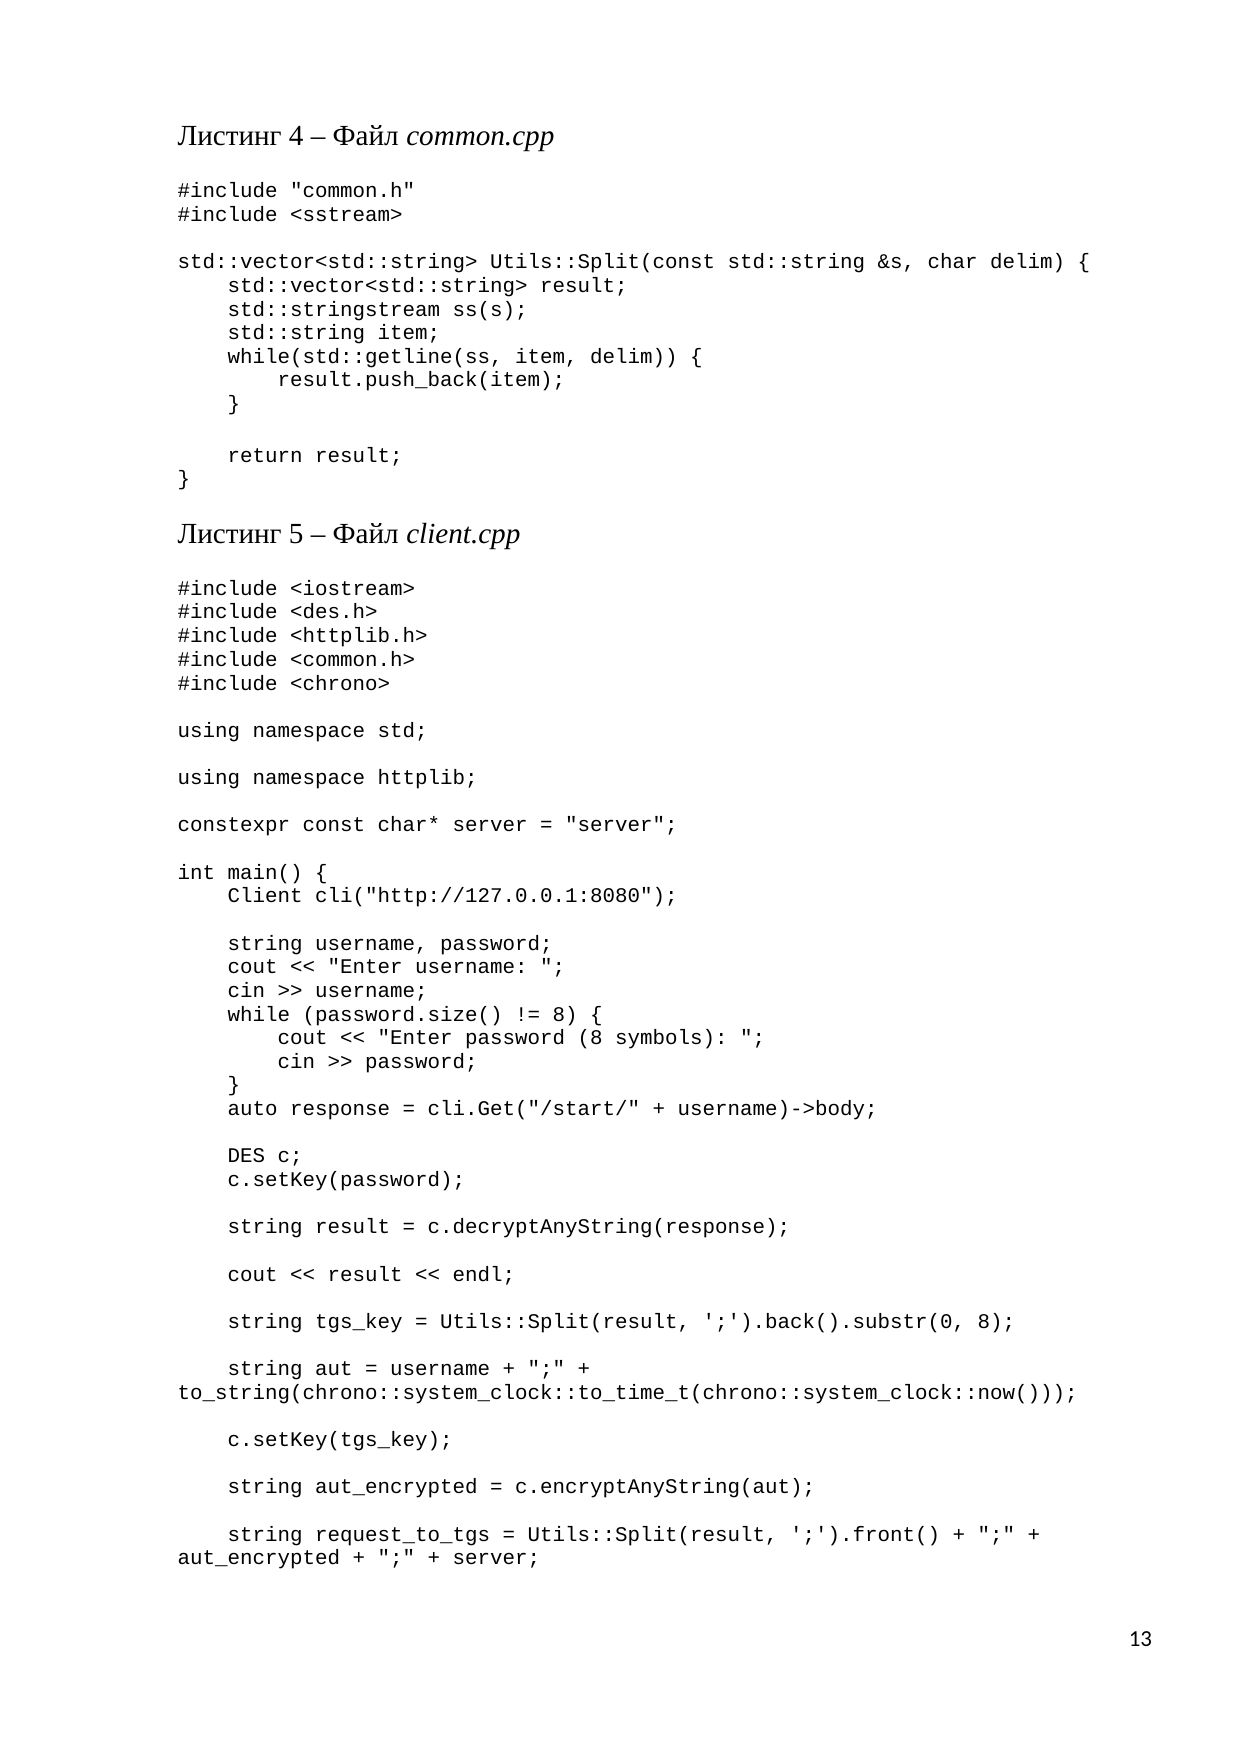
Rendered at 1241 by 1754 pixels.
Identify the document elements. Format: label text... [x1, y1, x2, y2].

text while(std::getline(ss, item, delim)) { [177, 346, 1152, 369]
text #include "common.h" [177, 180, 1152, 204]
text #include <common.h> [177, 649, 1152, 672]
text #include <chrono> [177, 672, 1152, 696]
text cout << "Enter password (8 symbols): "; [177, 1027, 1152, 1051]
text std::string item; [177, 322, 1152, 346]
text using namespace httplib; [177, 767, 1152, 791]
text c.setKey(password); [177, 1169, 1152, 1193]
text string tgs_key = Utils::Split(result, ';').back().substr(0, 8); [177, 1311, 1152, 1334]
text c.setKey(tgs_key); [177, 1429, 1152, 1453]
text string request_to_tgs = Utils::Split(result, ';').front() + ";" + aut_encrypted + ";" + server; [177, 1524, 1152, 1571]
text auto response = cli.Get("/start/" + username)->body; [177, 1098, 1152, 1122]
text cin >> username; [177, 980, 1152, 1003]
text cout << "Enter username: "; [177, 956, 1152, 980]
text result.push_back(item); [177, 369, 1152, 393]
text #include <sstream> [177, 204, 1152, 228]
text cin >> password; [177, 1051, 1152, 1074]
text #include <iostream> [177, 578, 1152, 602]
text } [177, 468, 1152, 492]
text } [177, 393, 1152, 417]
text string username, password; [177, 933, 1152, 956]
text std::vector<std::string> result; [177, 275, 1152, 298]
text Client cli("http://127.0.0.1:8080"); [177, 885, 1152, 909]
text #include <des.h> [177, 602, 1152, 625]
text int main() { [177, 862, 1152, 885]
text while (password.size() != 8) { [177, 1003, 1152, 1027]
text cout << result << endl; [177, 1264, 1152, 1287]
text std::stringstream ss(s); [177, 298, 1152, 322]
text using namespace std; [177, 720, 1152, 743]
text Листинг 4 – Файл common.cpp [177, 118, 1152, 152]
text constexpr const char* server = "server"; [177, 814, 1152, 838]
text return result; [177, 445, 1152, 468]
text DES c; [177, 1145, 1152, 1169]
text Листинг 5 – Файл client.cpp [177, 516, 1152, 549]
text #include <httplib.h> [177, 625, 1152, 649]
text string aut = username + ";" + to_string(chrono::system_clock::to_time_t(chrono::system_clock::now())); [177, 1358, 1152, 1406]
text std::vector<std::string> Utils::Split(const std::string &s, char delim) { [177, 251, 1152, 275]
text string result = c.decryptAnyString(response); [177, 1216, 1152, 1240]
text } [177, 1074, 1152, 1098]
text string aut_encrypted = c.encryptAnyString(aut); [177, 1476, 1152, 1500]
